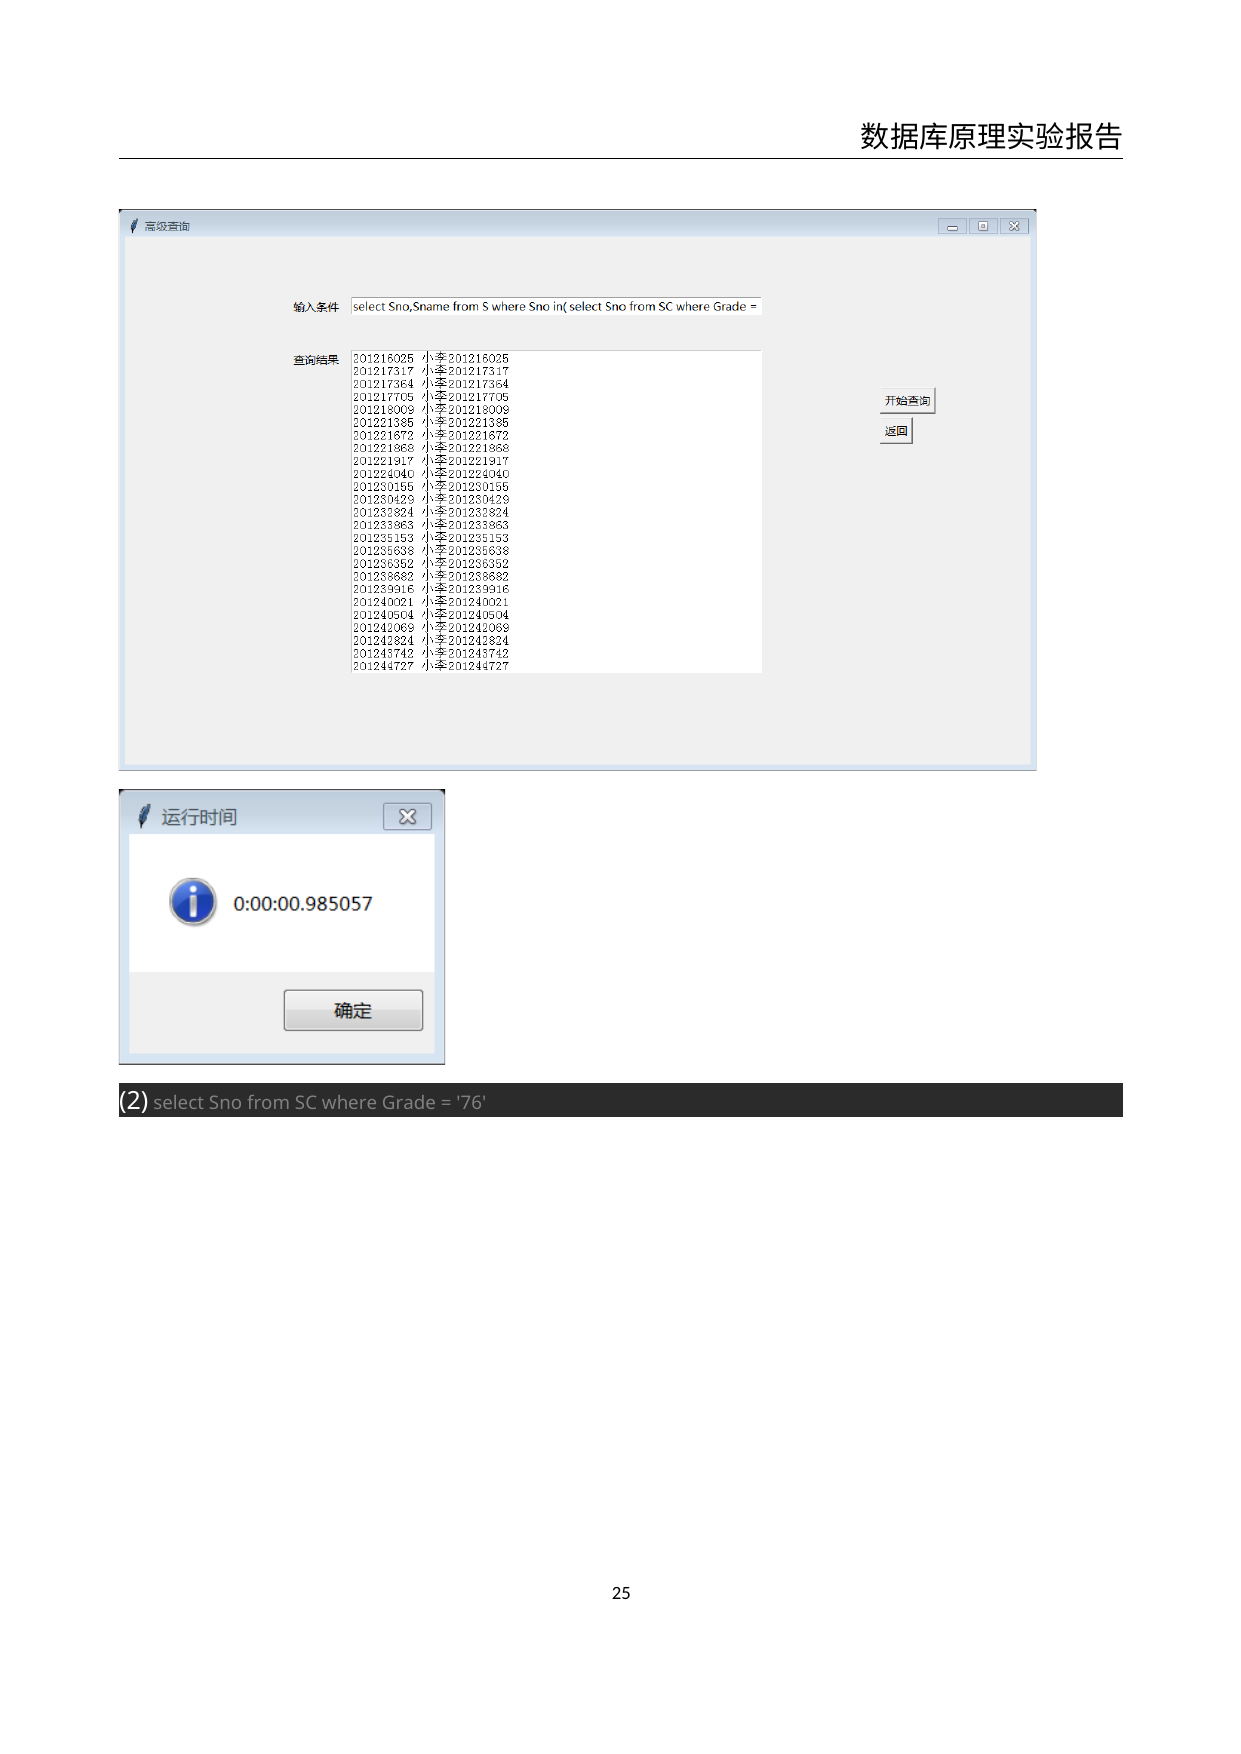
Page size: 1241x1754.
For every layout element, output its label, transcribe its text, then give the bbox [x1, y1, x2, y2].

text (2) select Sno from SC where Grade = '76' [119, 1083, 1123, 1117]
